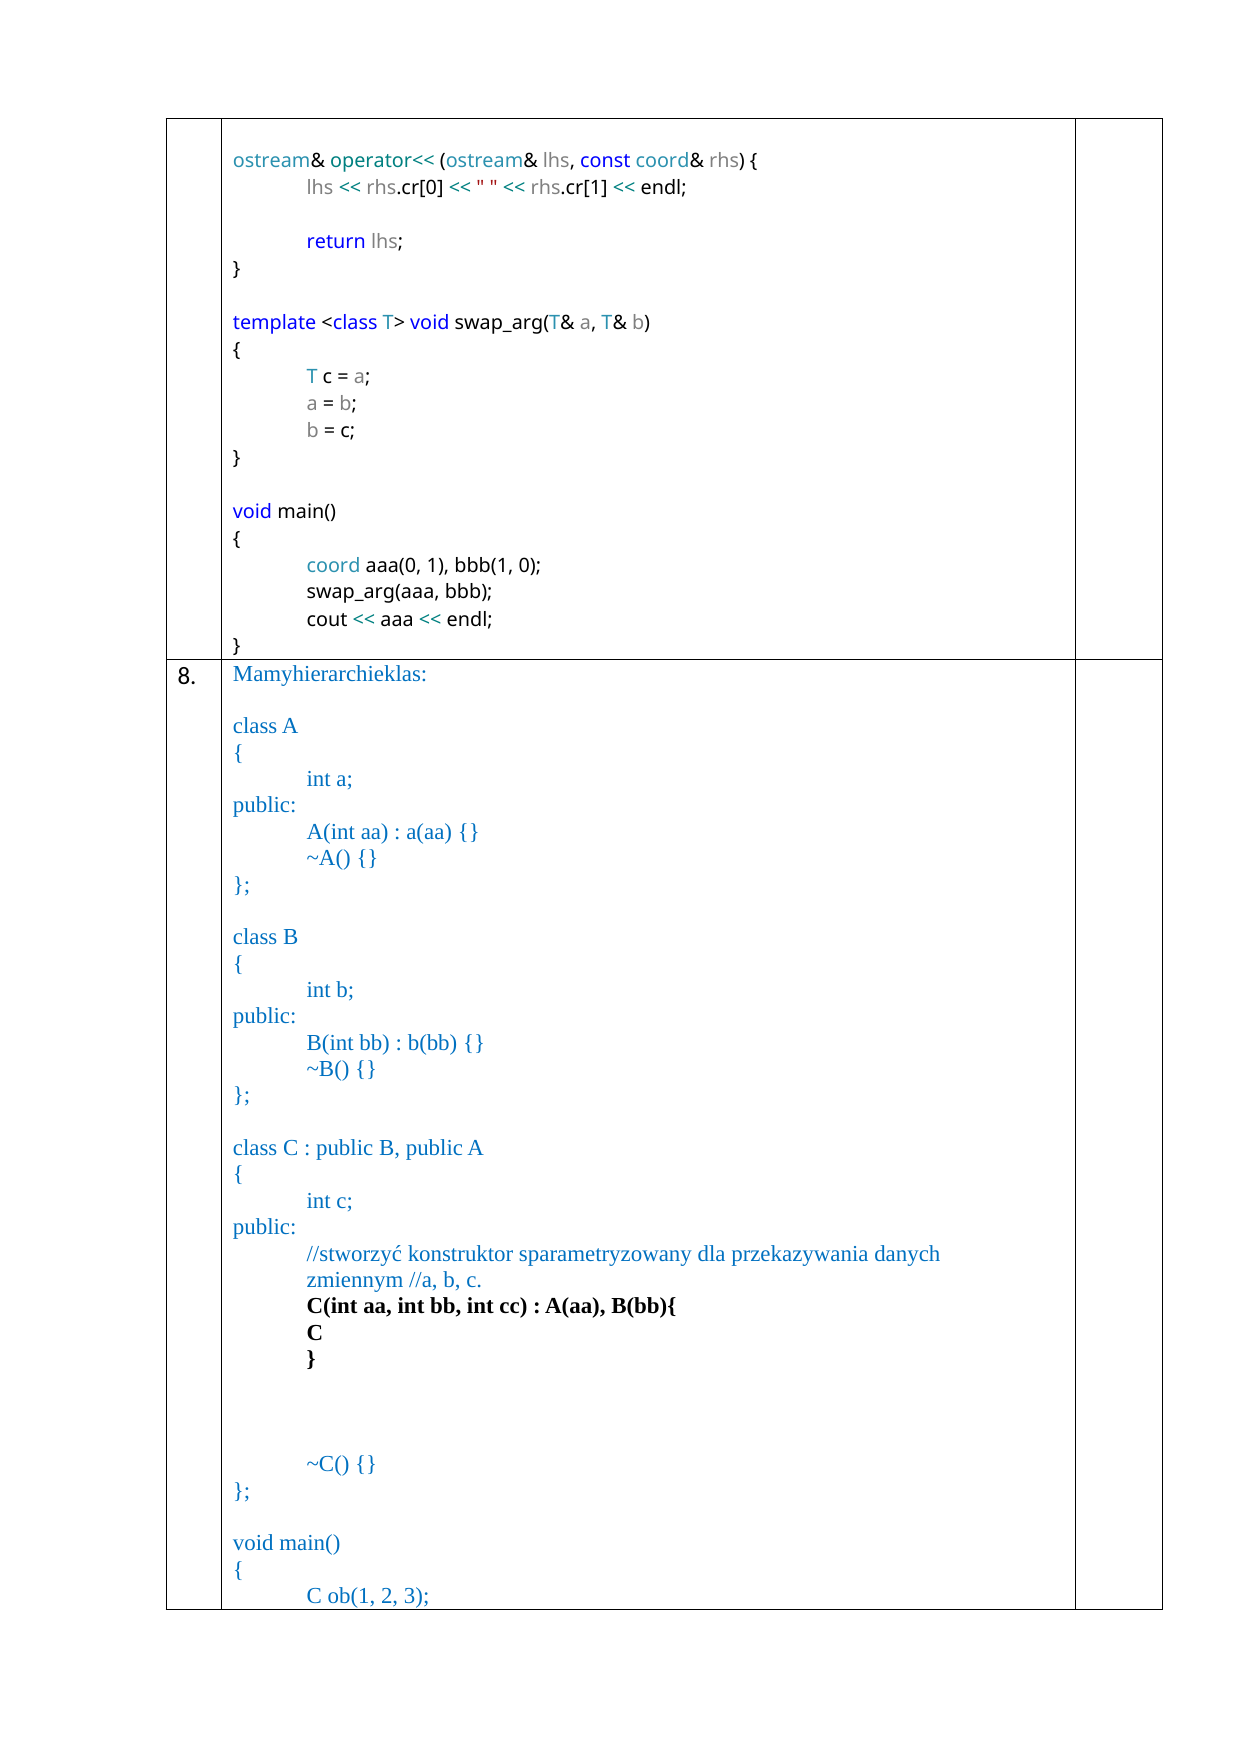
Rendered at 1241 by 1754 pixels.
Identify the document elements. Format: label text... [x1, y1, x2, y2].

table_cell 8. [167, 660, 221, 1608]
table_cell 7. [167, 119, 221, 659]
table_cell [1076, 660, 1162, 1608]
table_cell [222, 660, 1075, 1608]
table_cell [1076, 119, 1162, 659]
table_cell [222, 119, 1075, 659]
